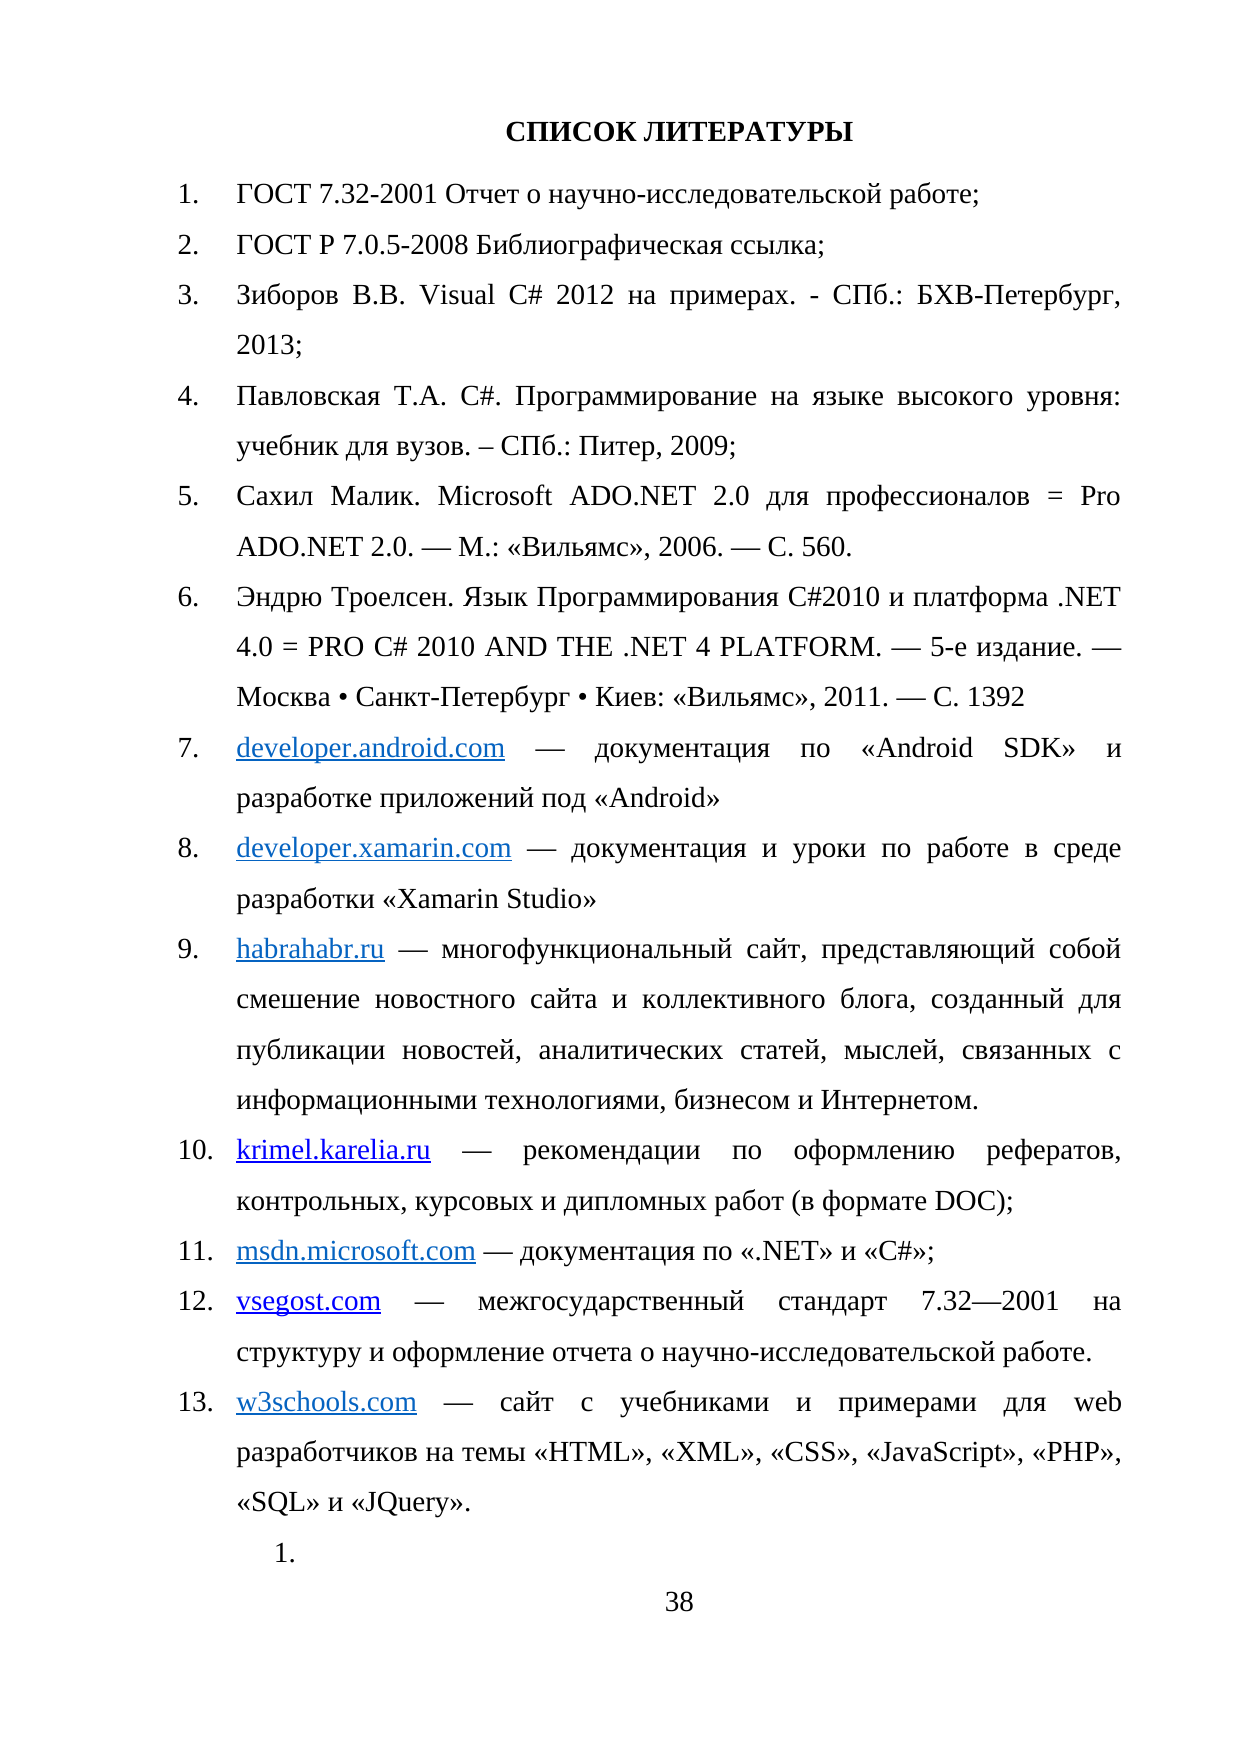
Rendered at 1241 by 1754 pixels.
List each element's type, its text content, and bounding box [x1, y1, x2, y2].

list Павловская Т.А. C#. Программирование на языке высокого уровня: учебник для вузов. – СПб.: Питер, 2009; [177, 378, 1122, 462]
list habrahabr.ru — многофункциональный сайт, представляющий собой смешение новостного сайта и коллективного блога, созданный для публикации новостей, аналитических статей, мыслей, связанных с информационными технологиями, бизнесом и Интернетом. [177, 931, 1122, 1116]
list vsegost.com — межгосударственный стандарт 7.32—2001 на структуру и оформление отчета о научно-исследовательской работе. [177, 1283, 1122, 1367]
list Эндрю Троелсен. Язык Программирования С#2010 и платформа .NET 4.0 = PRO C# 2010 AND THE .NET 4 PLATFORM. — 5-е издание. — Москва • Санкт-Петербург • Киев: «Вильямс», 2011. — С. 1392 [177, 579, 1122, 713]
list ГОСТ Р 7.0.5-2008 Библиографическая ссылка; [177, 227, 1122, 260]
list krimel.karelia.ru — рекомендации по оформлению рефератов, контрольных, курсовых и дипломных работ (в формате DOC); [177, 1132, 1122, 1216]
list developer.android.com — документация по «Android SDK» и разработке приложений под «Android» [177, 730, 1122, 814]
list ГОСТ 7.32-2001 Отчет о научно-исследовательской работе; [177, 176, 1122, 210]
list developer.xamarin.com — документация и уроки по работе в среде разработки «Xamarin Studio» [177, 831, 1122, 914]
list msdn.microsoft.com — документация по «.NET» и «C#»; [177, 1233, 1122, 1267]
subtitle СПИСОК ЛИТЕРАТУРЫ [177, 114, 1122, 147]
list w3schools.com — сайт с учебниками и примерами для web разработчиков на темы «HTML», «XML», «CSS», «JavaScript», «PHP», «SQL» и «JQuery». [177, 1384, 1122, 1518]
list Зиборов В.В. Visual C# 2012 на примерах. - СПб.: БХВ-Петербург, 2013; [177, 277, 1122, 361]
list Сахил Малик. Microsoft ADO.NET 2.0 для профессионалов = Pro ADO.NET 2.0. — М.: «Вильямс», 2006. — С. 560. [177, 478, 1122, 562]
